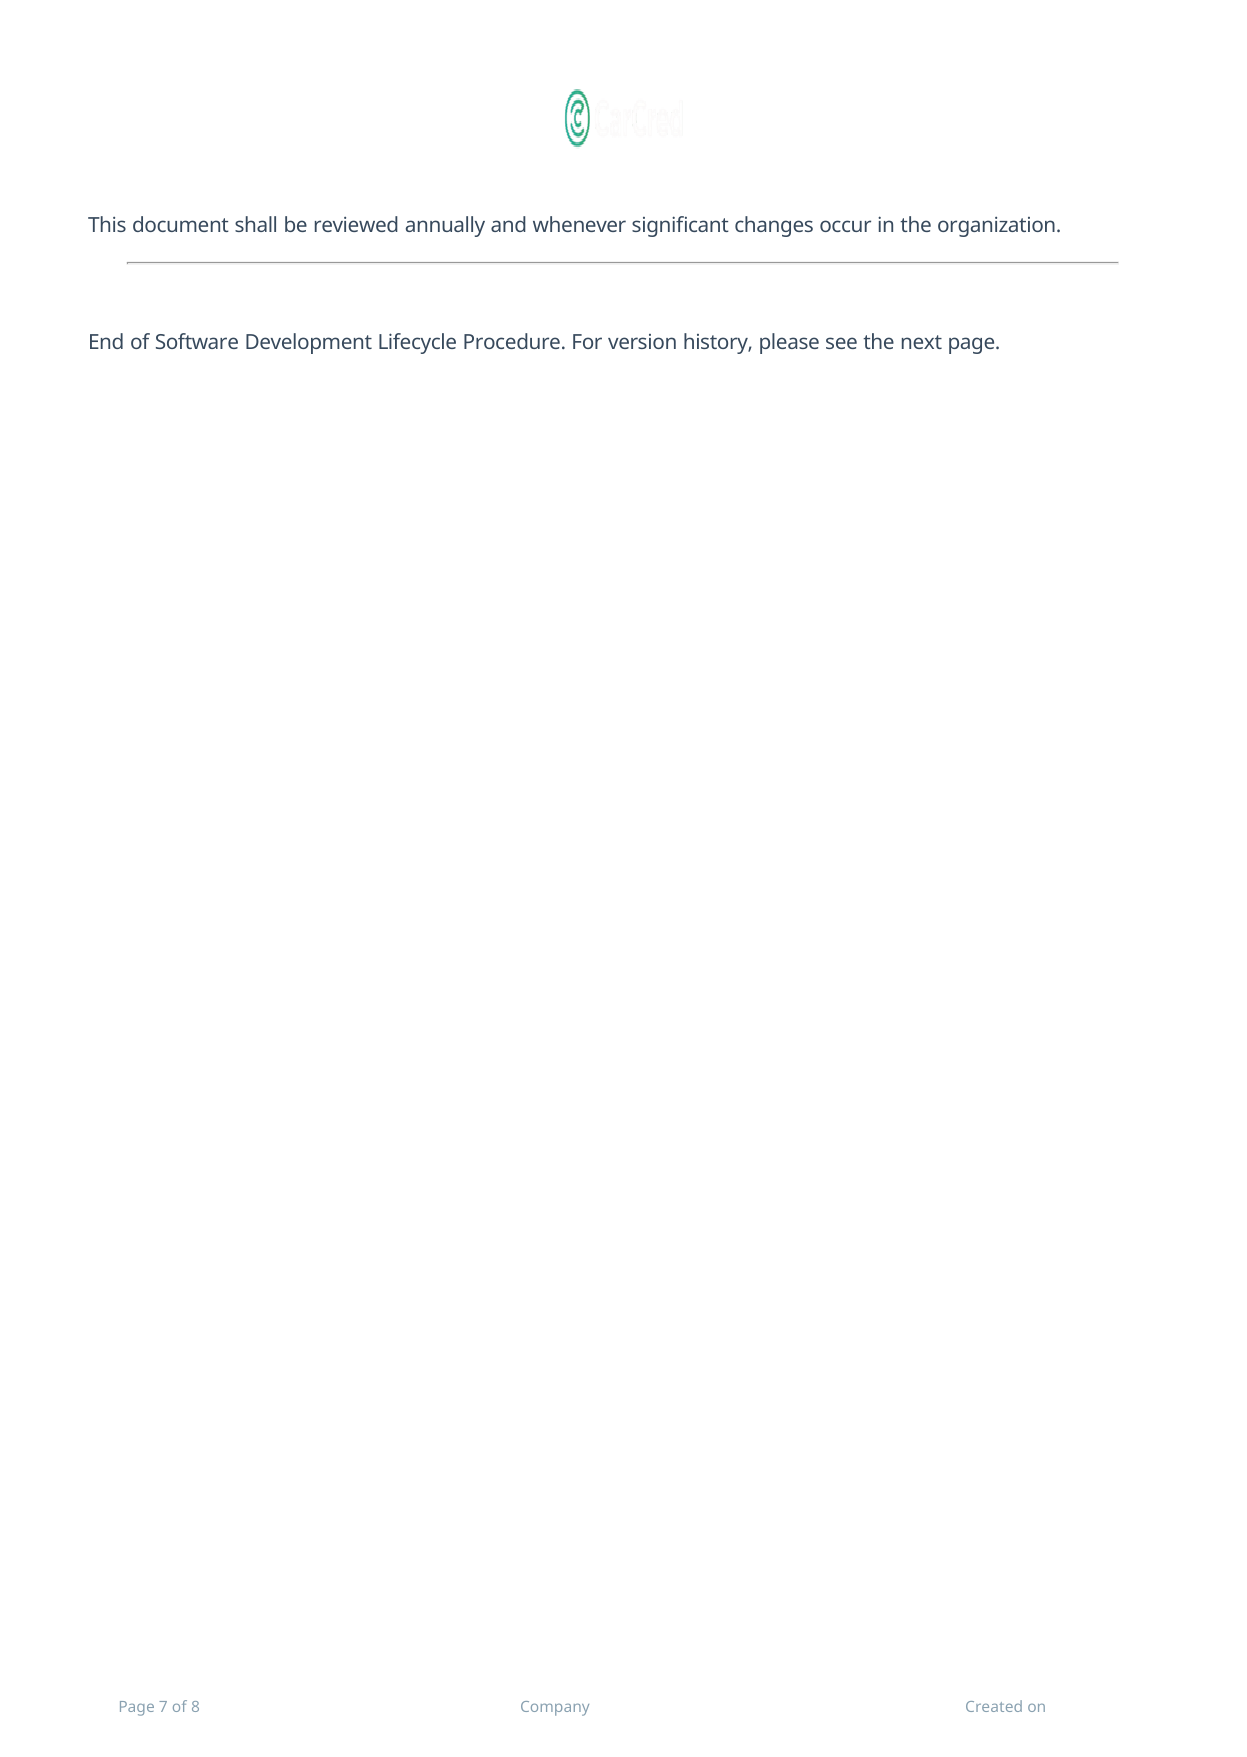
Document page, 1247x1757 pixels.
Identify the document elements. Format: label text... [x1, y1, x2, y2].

text End of Software Development Lifecycle Procedure. For version history, please see the next page. [88, 327, 1129, 355]
picture [564, 89, 683, 149]
text This document shall be reviewed annually and whenever significant changes occur in the organization. [88, 210, 1129, 238]
